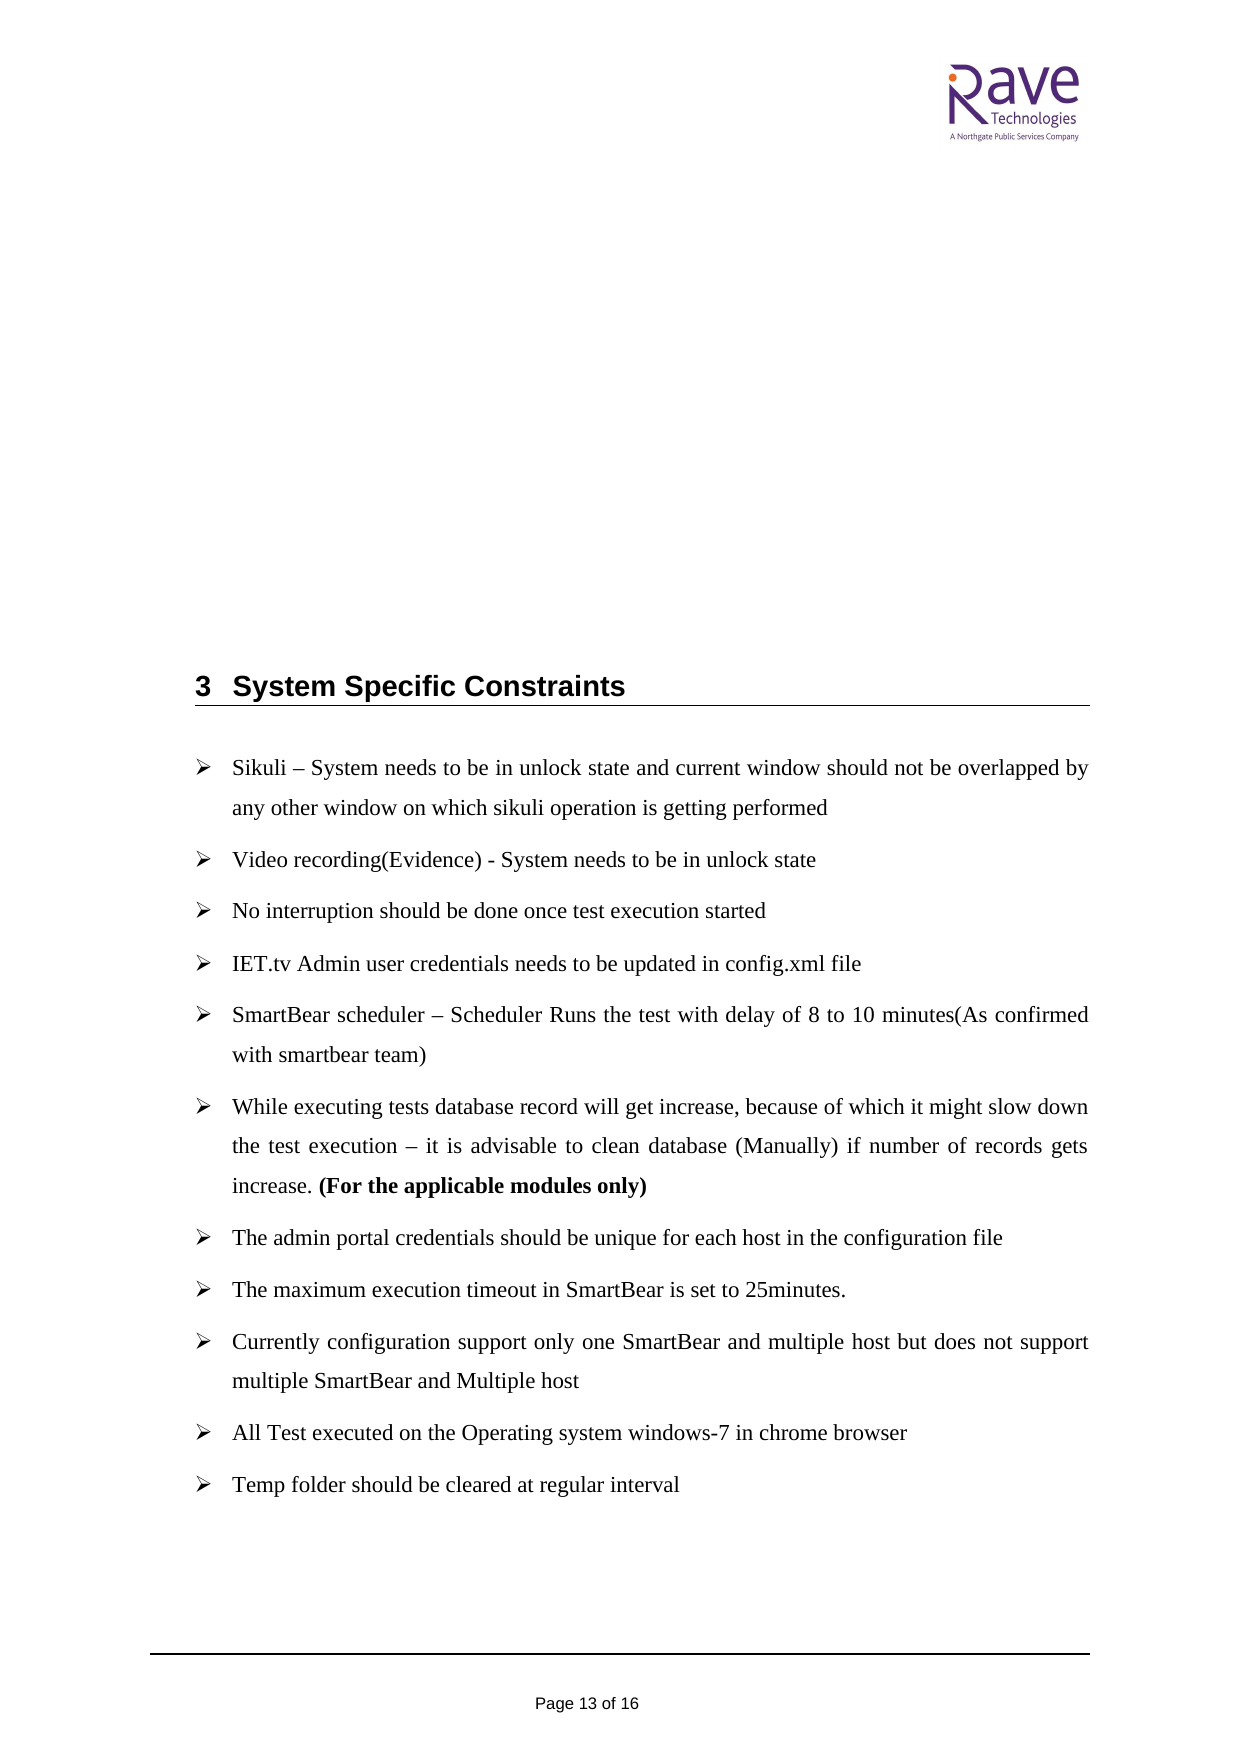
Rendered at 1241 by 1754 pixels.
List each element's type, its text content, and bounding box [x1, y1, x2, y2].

list Currently configuration support only one SmartBear and multiple host but does not support multiple SmartBear and Multiple host [194, 1328, 1090, 1394]
list No interruption should be done once test execution started [194, 898, 1090, 924]
list IET.tv Admin user credentials needs to be updated in config.xml file [194, 949, 1090, 976]
list SmartBear scheduler – Scheduler Runs the test with delay of 8 to 10 minutes(As confirmed with smartbear team) [194, 1002, 1090, 1067]
list Temp folder should be cleared at regular interval [194, 1471, 1090, 1498]
list The admin portal credentials should be unique for each host in the configuration file [194, 1224, 1090, 1250]
picture [940, 56, 1091, 154]
subtitle System Specific Constraints [195, 669, 1090, 705]
list All Test executed on the Operating system windows-7 in chrome browser [194, 1419, 1090, 1446]
list The maximum execution timeout in SmartBear is set to 25minutes. [194, 1276, 1090, 1302]
list Sikuli – System needs to be in unlock state and current window should not be overlapped by any other window on which sikuli operation is getting performed [194, 754, 1090, 820]
list While executing tests database record will get increase, because of which it might slow down the test execution – it is advisable to clean database (Manually) if number of records gets increase. (For the applicable modules only) [194, 1093, 1090, 1198]
list Video recording(Evidence) - System needs to be in unlock state [194, 846, 1090, 872]
